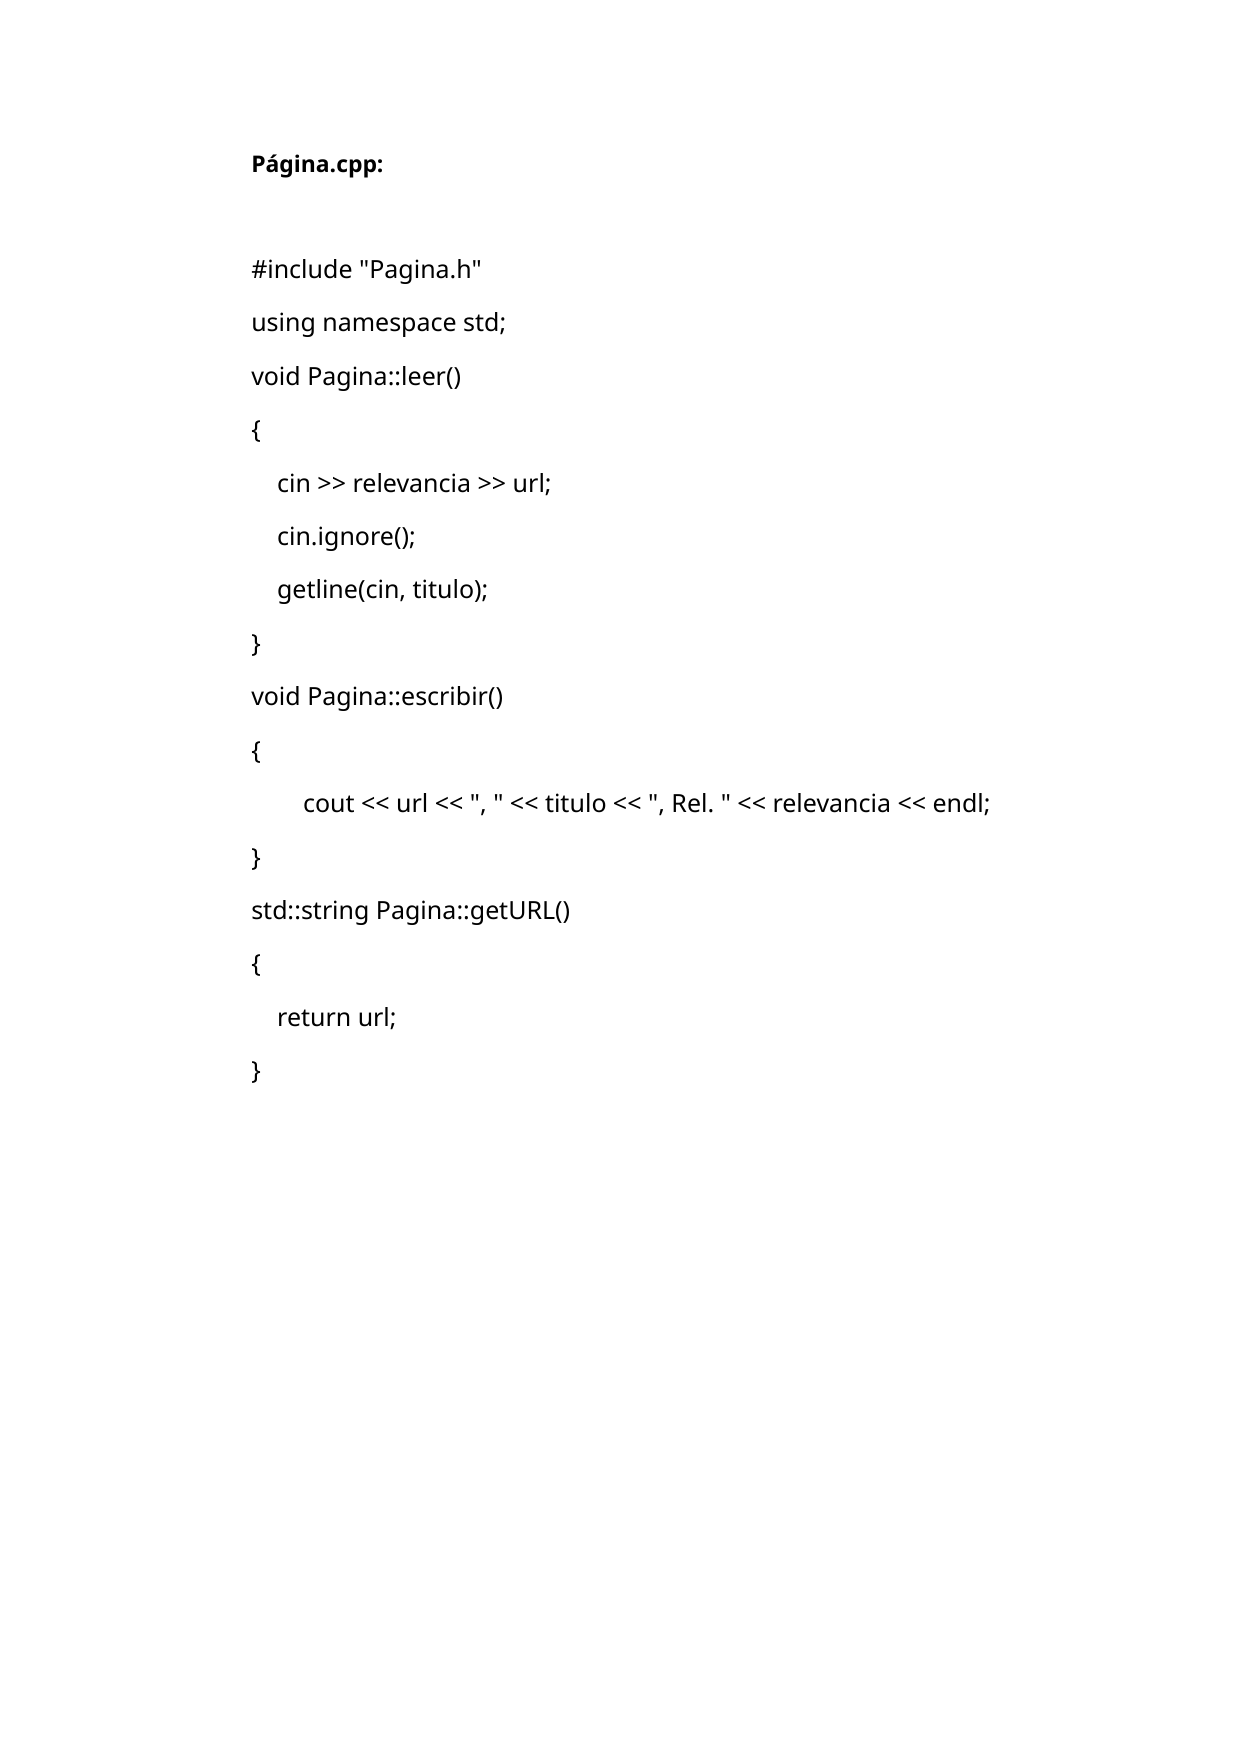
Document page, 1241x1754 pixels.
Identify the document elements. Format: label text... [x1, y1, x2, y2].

text return url; [177, 999, 1063, 1034]
text #include "Pagina.h" [177, 251, 1063, 286]
text { [177, 412, 1063, 446]
text cin.ignore(); [177, 519, 1063, 553]
text { [177, 732, 1063, 766]
text cin >> relevancia >> url; [177, 465, 1063, 499]
text } [177, 1053, 1063, 1087]
text void Pagina::leer() [177, 358, 1063, 392]
text Página.cpp: [177, 148, 1063, 179]
text } [177, 626, 1063, 659]
text void Pagina::escribir() [177, 679, 1063, 713]
text std::string Pagina::getURL() [177, 893, 1063, 927]
text using namespace std; [177, 305, 1063, 339]
text } [177, 839, 1063, 873]
text getline(cin, titulo); [177, 572, 1063, 606]
text { [177, 946, 1063, 980]
text cout << url << ", " << titulo << ", Rel. " << relevancia << endl; [177, 786, 1063, 820]
